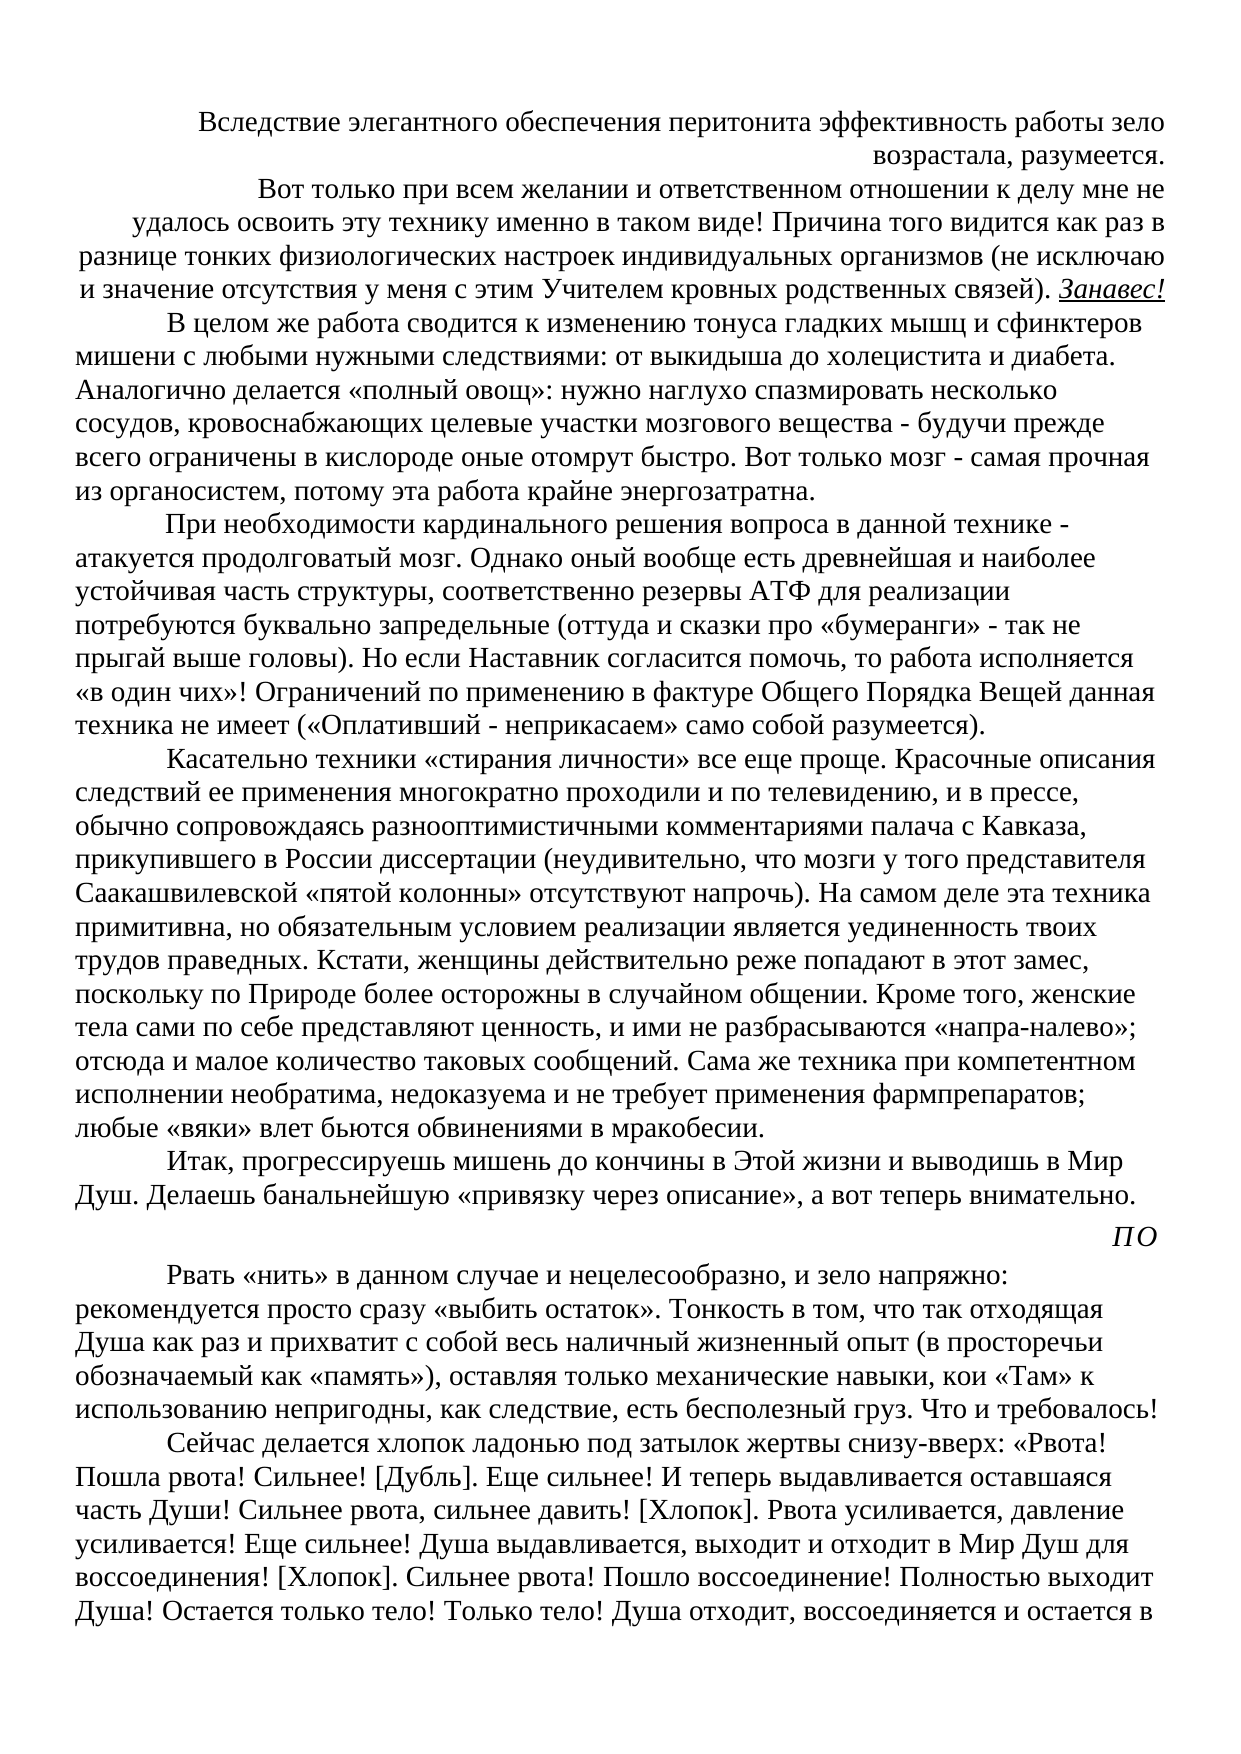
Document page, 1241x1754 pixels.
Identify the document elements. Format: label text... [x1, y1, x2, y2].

text Рвать «нить» в данном случае и нецелесообразно, и зело напряжно: рекомендуется просто сразу «выбить остаток». Тонкость в том, что так отходящая Душа как раз и прихватит с собой весь наличный жизненный опыт (в просторечьи обозначаемый как «память»), оставляя только механические навыки, кои «Там» к использованию непригодны, как следствие, есть бесполезный груз. Что и требовалось! [75, 1257, 1165, 1425]
text В целом же работа сводится к изменению тонуса гладких мышц и сфинктеров мишени с любыми нужными следствиями: от выкидыша до холецистита и диабета. Аналогично делается «полный овощ»: нужно наглухо спазмировать несколько сосудов, кровоснабжающих целевые участки мозгового вещества - будучи прежде всего ограничены в кислороде оные отомрут быстро. Вот только мозг - самая прочная из органосистем, потому эта работа крайне энергозатратна. [75, 305, 1165, 506]
text При необходимости кардинального решения вопроса в данной технике - атакуется продолговатый мозг. Однако оный вообще есть древнейшая и наиболее устойчивая часть структуры, соответственно резервы АТФ для реализации потребуются буквально запредельные (оттуда и сказки про «бумеранги» - так не прыгай выше головы). Но если Наставник согласится помочь, то работа исполняется «в один чих»! Ограничений по применению в фактуре Общего Порядка Вещей данная техника не имеет («Оплативший - неприкасаем» само собой разумеется). [75, 506, 1165, 741]
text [75, 1425, 1165, 1627]
text Вот только при всем желании и ответственном отношении к делу мне не удалось освоить эту технику именно в таком виде! Причина того видится как раз в разнице тонких физиологических настроек индивидуальных организмов (не исключаю и значение отсутствия у меня с этим Учителем кровных родственных связей). Занавес! [75, 171, 1165, 305]
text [75, 104, 1165, 171]
text Касательно техники «стирания личности» все еще проще. Красочные описания следствий ее применения многократно проходили и по телевидению, и в прессе, обычно сопровождаясь разнооптимистичными комментариями палача с Кавказа, прикупившего в России диссертации (неудивительно, что мозги у того представителя Саакашвилевской «пятой колонны» отсутствуют напрочь). На самом деле эта техника примитивна, но обязательным условием реализации является уединенность твоих трудов праведных. Кстати, женщины действительно реже попадают в этот замес, поскольку по Природе более осторожны в случайном общении. Кроме того, женские тела сами по себе представляют ценность, и ими не разбрасываются «напра-налево»; отсюда и малое количество таковых сообщений. Сама же техника при компетентном исполнении необратима, недоказуема и не требует применения фармпрепаратов; любые «вяки» влет бьются обвинениями в мракобесии. [75, 741, 1165, 1143]
text Итак, прогрессируешь мишень до кончины в Этой жизни и выводишь в Мир Душ. Делаешь банальнейшую «привязку через описание», а вот теперь внимательно. [75, 1143, 1158, 1211]
text ПО [75, 1219, 1157, 1252]
